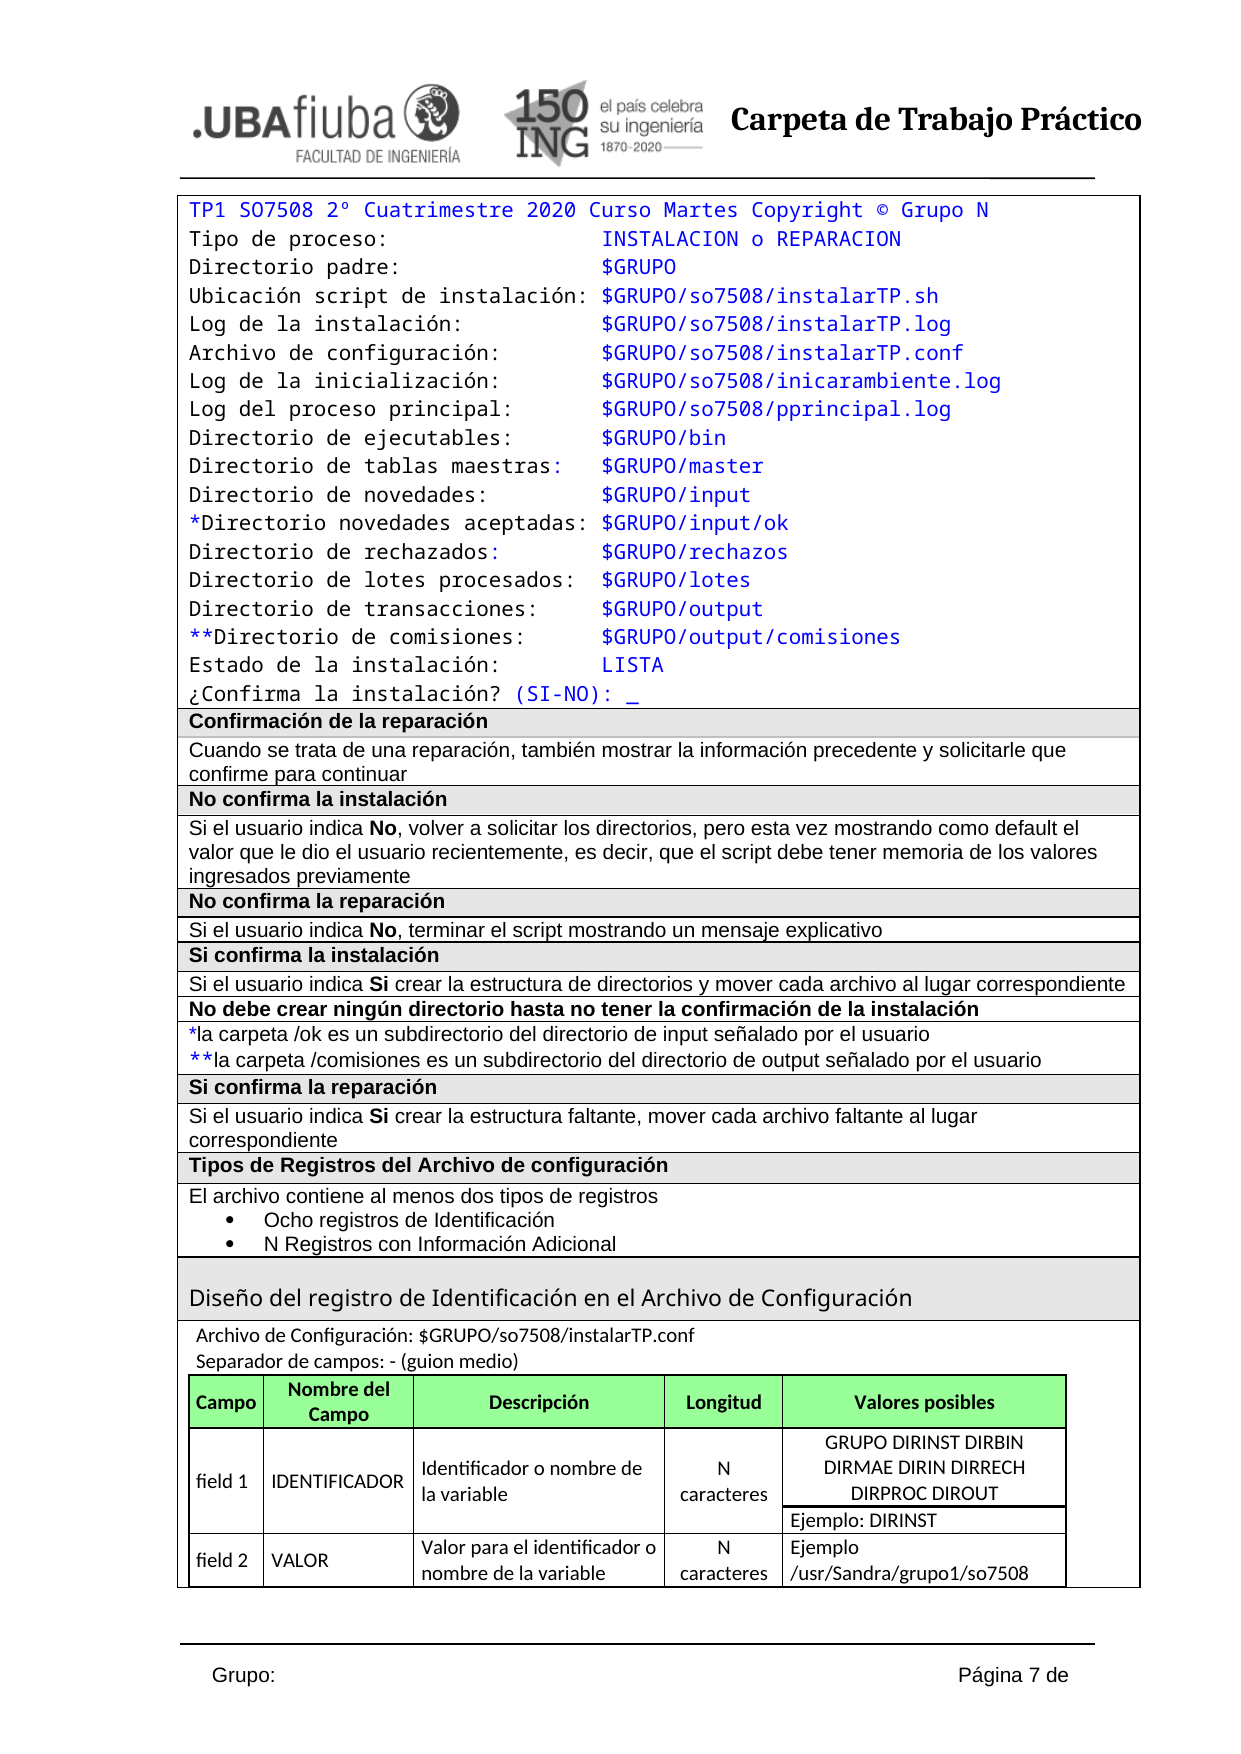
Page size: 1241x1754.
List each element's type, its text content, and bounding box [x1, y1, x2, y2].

table_cell No debe crear ningún directorio hasta no tener la confirmación de la instalación [178, 997, 1139, 1021]
table_cell [178, 1321, 1139, 1587]
table_cell Confirmación de la reparación [178, 709, 1139, 736]
table_cell *la carpeta /ok es un subdirectorio del directorio de input señalado por el usuario **la carpeta /comisiones es un subdirectorio del directorio de output señalado por el usuario [178, 1022, 1139, 1074]
table_cell Cuando se trata de una reparación, también mostrar la información precedente y solicitarle que confirme para continuar [178, 738, 1139, 785]
table_cell Si confirma la instalación [178, 943, 1139, 971]
table_cell Si confirma la reparación [178, 1075, 1139, 1103]
table_cell El archivo contiene al menos dos tipos de registros Ocho registros de Identificación N Registros con Información Adicional [178, 1184, 1139, 1256]
table_cell Diseño del registro de Identificación en el Archivo de Configuración [178, 1258, 1139, 1320]
table_cell No confirma la reparación [178, 889, 1139, 916]
table_cell Si el usuario indica Si crear la estructura de directorios y mover cada archivo al lugar correspondiente [178, 972, 1139, 996]
table_cell Si el usuario indica No, volver a solicitar los directorios, pero esta vez mostrando como default el valor que le dio el usuario recientemente, es decir, que el script debe tener memoria de los valores ingresados previamente [178, 816, 1139, 887]
table_cell No confirma la instalación [178, 786, 1139, 814]
table_cell Tipos de Registros del Archivo de configuración [178, 1153, 1139, 1183]
picture [184, 75, 717, 171]
table_cell Si el usuario indica Si crear la estructura faltante, mover cada archivo faltante al lugar correspondiente [178, 1104, 1139, 1152]
table_cell Si el usuario indica No, terminar el script mostrando un mensaje explicativo [178, 918, 1139, 941]
